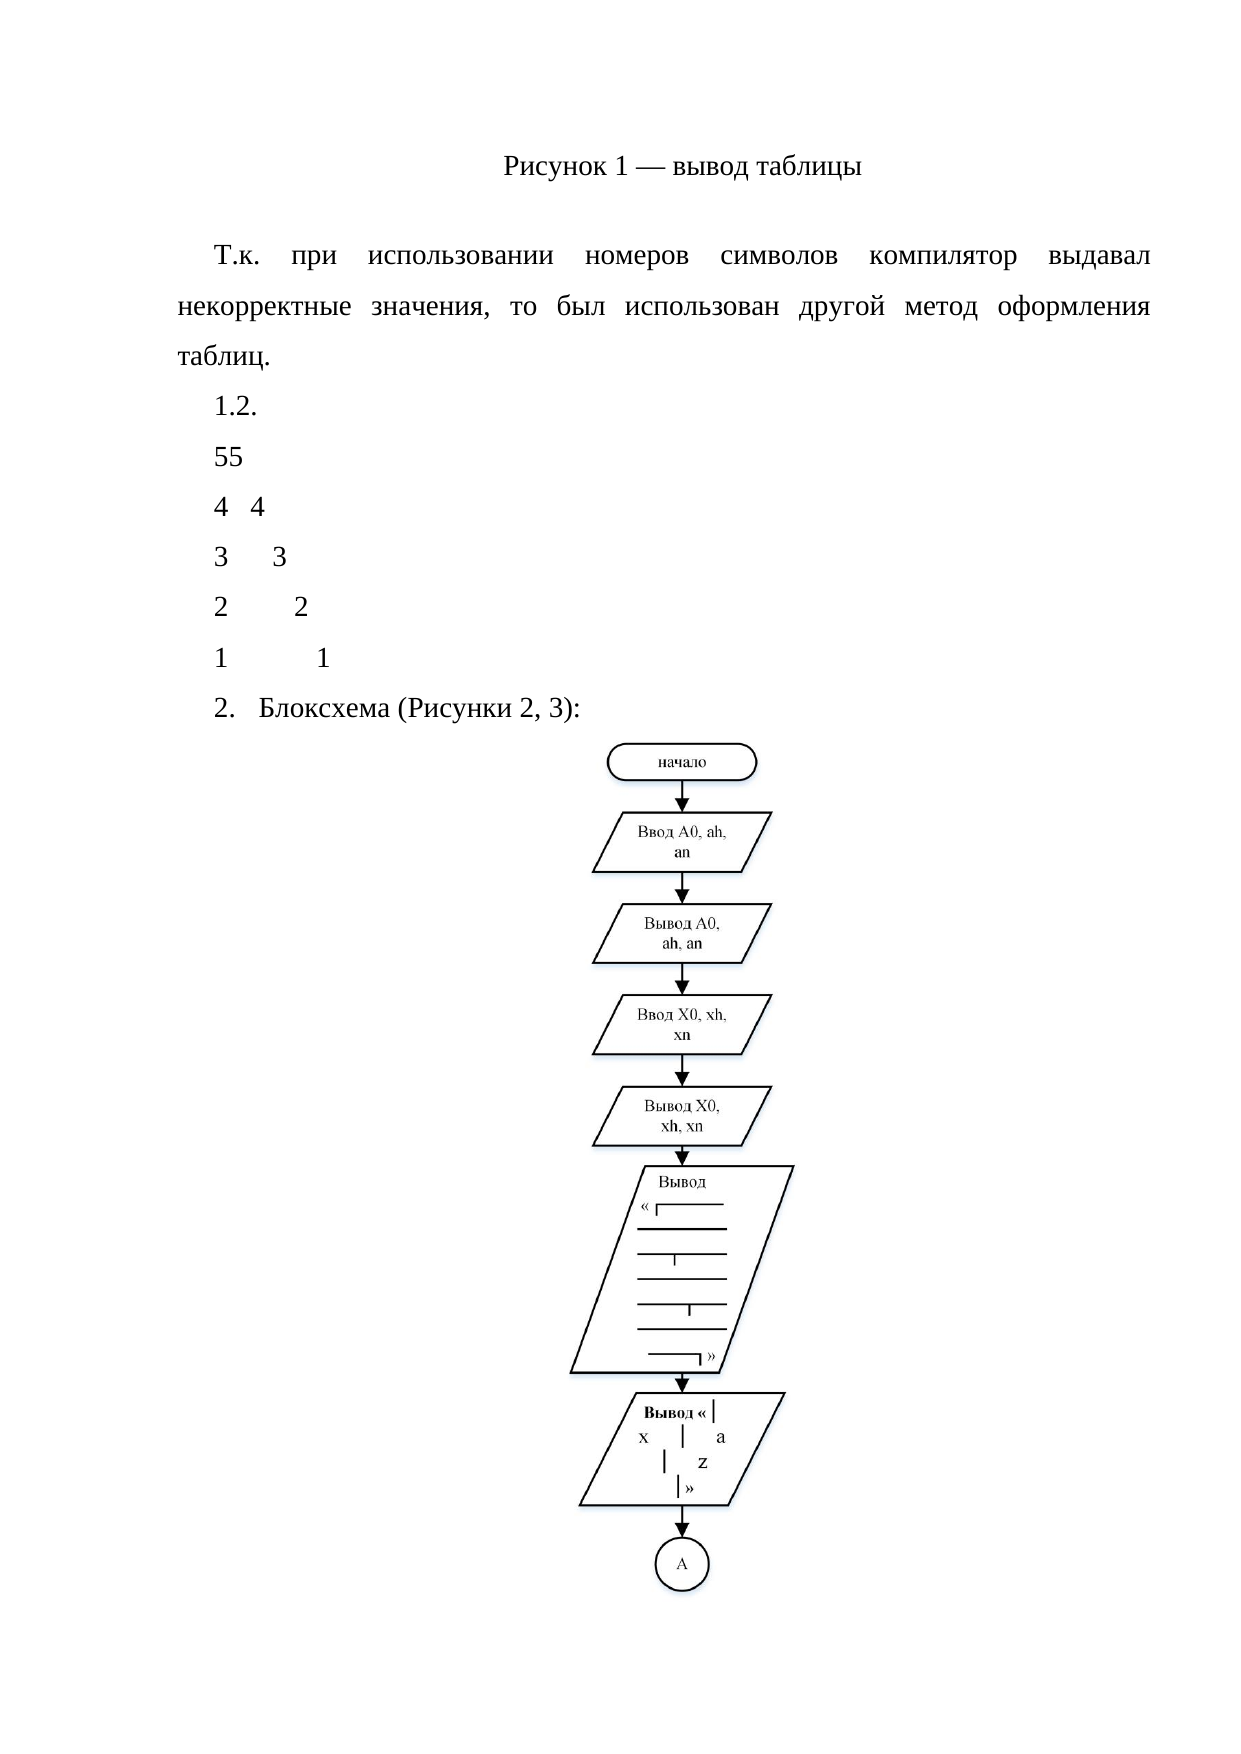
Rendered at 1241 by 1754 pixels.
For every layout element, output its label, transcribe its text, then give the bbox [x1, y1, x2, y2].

list Т.к. при использовании номеров символов компилятор выдавал некорректные значения, то был использован другой метод оформления таблиц. [177, 237, 1152, 372]
list 4 4 [177, 489, 1152, 522]
list Рисунок 1 — вывод таблицы [177, 148, 1152, 181]
list Блоксхема (Рисунки 2, 3): [177, 690, 1152, 724]
list 55 [177, 439, 1152, 472]
list 3 3 [177, 539, 1152, 573]
list 1 1 [177, 640, 1152, 673]
picture [563, 740, 802, 1602]
list 2 2 [177, 589, 1152, 623]
list 1.2. [177, 388, 1152, 422]
